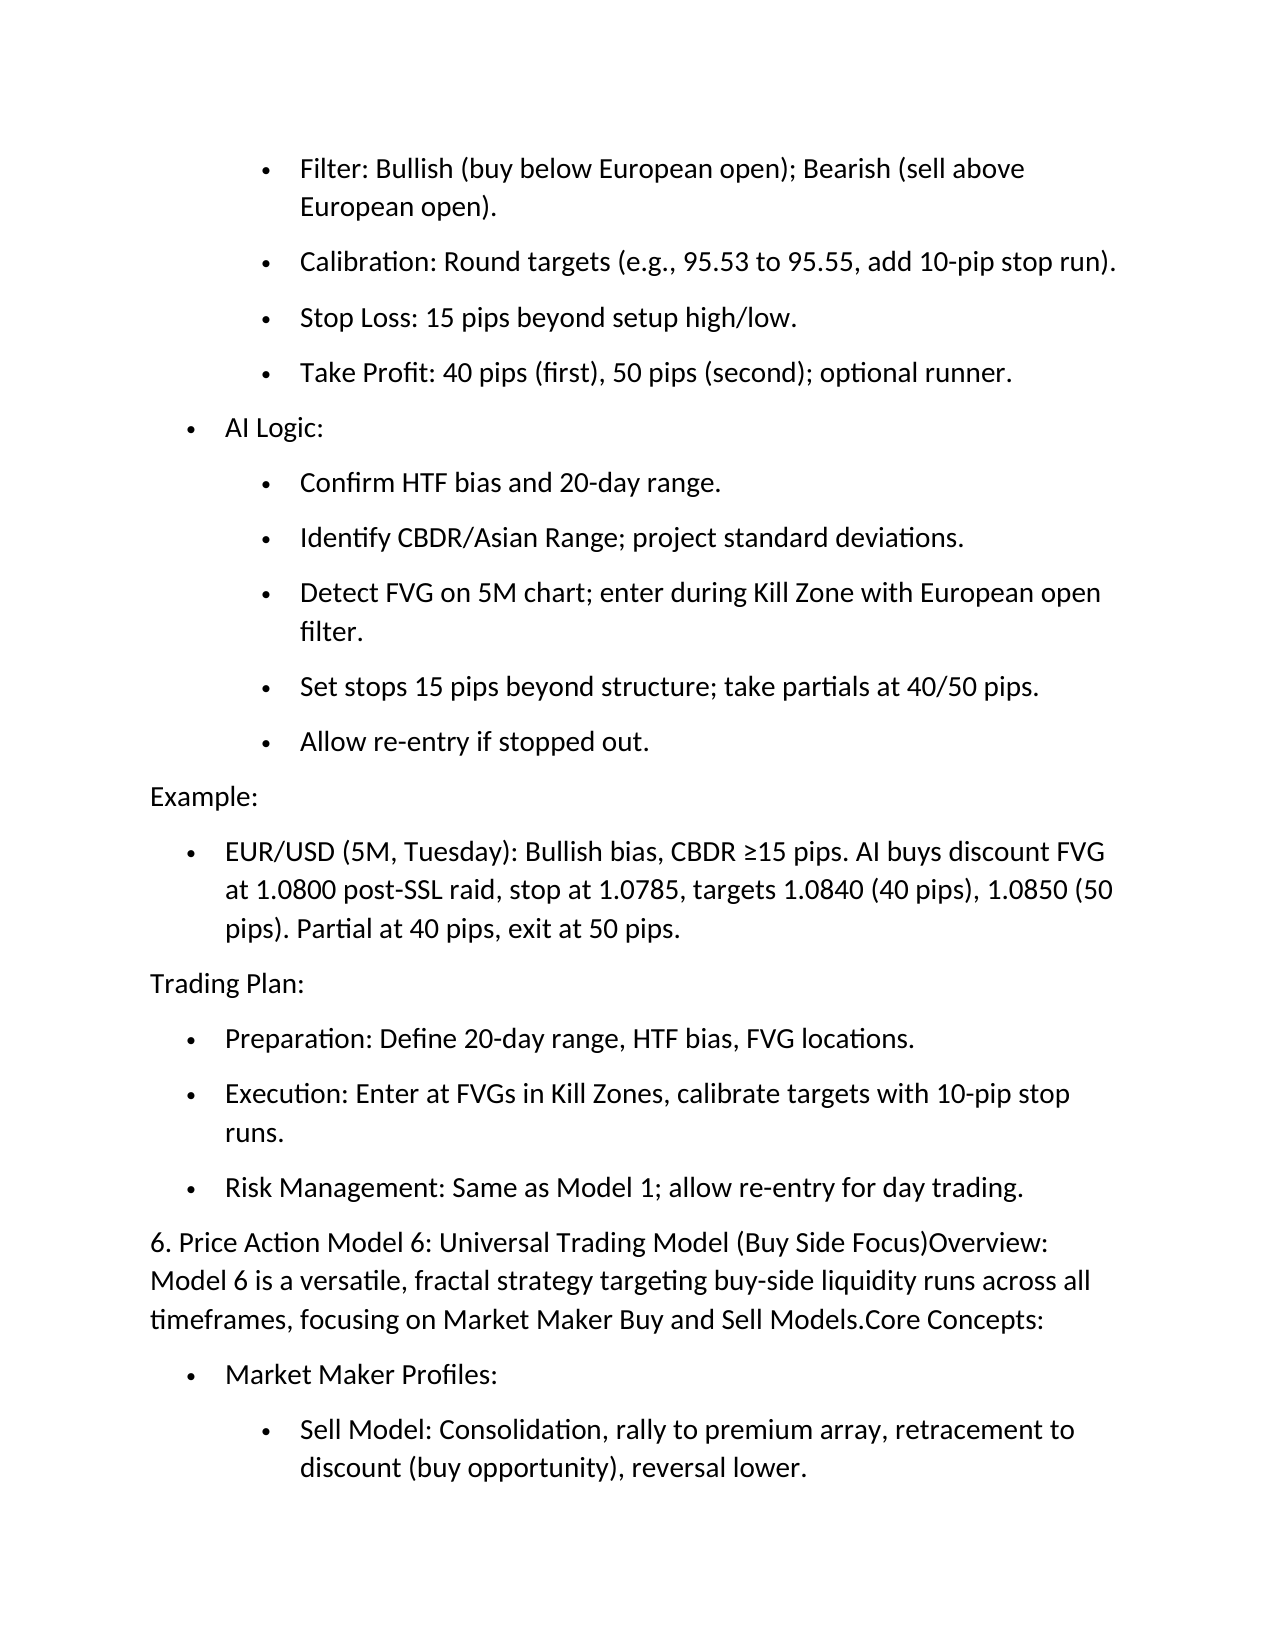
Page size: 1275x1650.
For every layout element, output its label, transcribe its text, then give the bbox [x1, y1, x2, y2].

list Take Profit: 40 pips (first), 50 pips (second); optional runner. [262, 354, 1125, 389]
list Execution: Enter at FVGs in Kill Zones, calibrate targets with 10-pip stop runs. [187, 1075, 1125, 1149]
text 6. Price Action Model 6: Universal Trading Model (Buy Side Focus)Overview: Model 6 is a versatile, fractal strategy targeting buy-side liquidity runs across all timeframes, focusing on Market Maker Buy and Sell Models.Core Concepts: [150, 1224, 1125, 1336]
text Example: [150, 778, 1125, 813]
list Filter: Bullish (buy below European open); Bearish (sell above European open). [262, 150, 1125, 224]
list Set stops 15 pips beyond structure; take partials at 40/50 pips. [262, 668, 1125, 703]
list Sell Model: Consolidation, rally to premium array, retracement to discount (buy opportunity), reversal lower. [262, 1411, 1125, 1485]
text Trading Plan: [150, 965, 1125, 1001]
list Preparation: Define 20-day range, HTF bias, FVG locations. [187, 1020, 1125, 1056]
list Market Maker Profiles: [187, 1356, 1125, 1391]
list Calibration: Round targets (e.g., 95.53 to 95.55, add 10-pip stop run). [262, 243, 1125, 279]
list Confirm HTF bias and 20-day range. [262, 464, 1125, 499]
list Risk Management: Same as Model 1; allow re-entry for day trading. [187, 1169, 1125, 1204]
list Stop Loss: 15 pips beyond setup high/low. [262, 299, 1125, 334]
list Detect FVG on 5M chart; enter during Kill Zone with European open filter. [262, 574, 1125, 648]
list EUR/USD (5M, Tuesday): Bullish bias, CBDR ≥15 pips. AI buys discount FVG at 1.0800 post-SSL raid, stop at 1.0785, targets 1.0840 (40 pips), 1.0850 (50 pips). Partial at 40 pips, exit at 50 pips. [187, 833, 1125, 946]
list Identify CBDR/Asian Range; project standard deviations. [262, 519, 1125, 555]
list AI Logic: [187, 409, 1125, 444]
list Allow re-entry if stopped out. [262, 723, 1125, 758]
